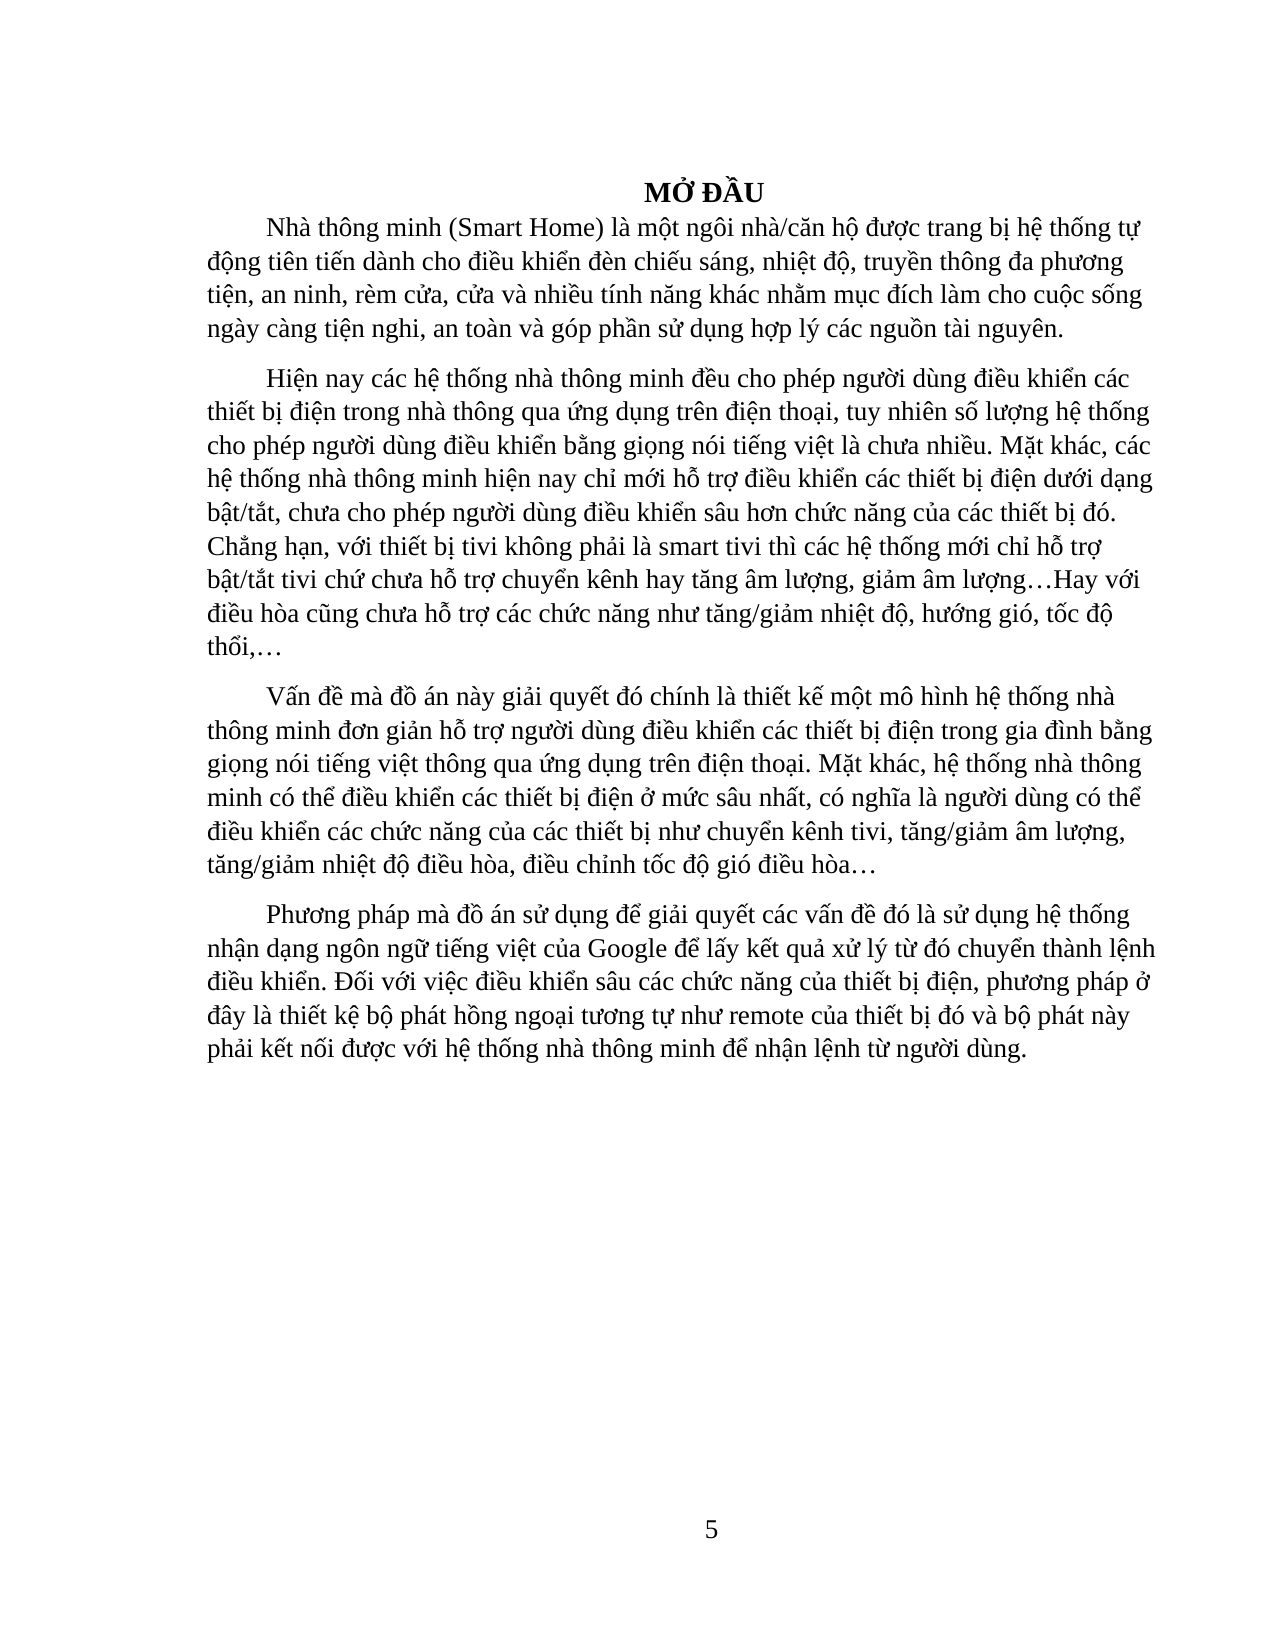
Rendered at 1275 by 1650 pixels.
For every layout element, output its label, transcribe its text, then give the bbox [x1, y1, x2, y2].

text Hiện nay các hệ thống nhà thông minh đều cho phép người dùng điều khiển các thiết bị điện trong nhà thông qua ứng dụng trên điện thoại, tuy nhiên số lượng hệ thống cho phép người dùng điều khiển bằng giọng nói tiếng việt là chưa nhiều. Mặt khác, các hệ thống nhà thông minh hiện nay chỉ mới hỗ trợ điều khiển các thiết bị điện dưới dạng bật/tắt, chưa cho phép người dùng điều khiển sâu hơn chức năng của các thiết bị đó. Chẳng hạn, với thiết bị tivi không phải là smart tivi thì các hệ thống mới chỉ hỗ trợ bật/tắt tivi chứ chưa hỗ trợ chuyển kênh hay tăng âm lượng, giảm âm lượng…Hay với điều hòa cũng chưa hỗ trợ các chức năng như tăng/giảm nhiệt độ, hướng gió, tốc độ thổi,… [207, 362, 1157, 661]
text Vấn đề mà đồ án này giải quyết đó chính là thiết kế một mô hình hệ thống nhà thông minh đơn giản hỗ trợ người dùng điều khiển các thiết bị điện trong gia đình bằng giọng nói tiếng việt thông qua ứng dụng trên điện thoại. Mặt khác, hệ thống nhà thông minh có thể điều khiển các thiết bị điện ở mức sâu nhất, có nghĩa là người dùng có thể điều khiển các chức năng của các thiết bị như chuyển kênh tivi, tăng/giảm âm lượng, tăng/giảm nhiệt độ điều hòa, điều chỉnh tốc độ gió điều hòa… [207, 681, 1157, 879]
text Nhà thông minh (Smart Home) là một ngôi nhà/căn hộ được trang bị hệ thống tự động tiên tiến dành cho điều khiển đèn chiếu sáng, nhiệt độ, truyền thông đa phương tiện, an ninh, rèm cửa, cửa và nhiều tính năng khác nhằm mục đích làm cho cuộc sống ngày càng tiện nghi, an toàn và góp phần sử dụng hợp lý các nguồn tài nguyên. [207, 211, 1157, 343]
subtitle MỞ ĐẦU [252, 175, 1157, 208]
text Phương pháp mà đồ án sử dụng để giải quyết các vấn đề đó là sử dụng hệ thống nhận dạng ngôn ngữ tiếng việt của Google để lấy kết quả xử lý từ đó chuyển thành lệnh điều khiển. Đối với việc điều khiển sâu các chức năng của thiết bị điện, phương pháp ở đây là thiết kệ bộ phát hồng ngoại tương tự như remote của thiết bị đó và bộ phát này phải kết nối được với hệ thống nhà thông minh để nhận lệnh từ người dùng. [207, 898, 1157, 1064]
